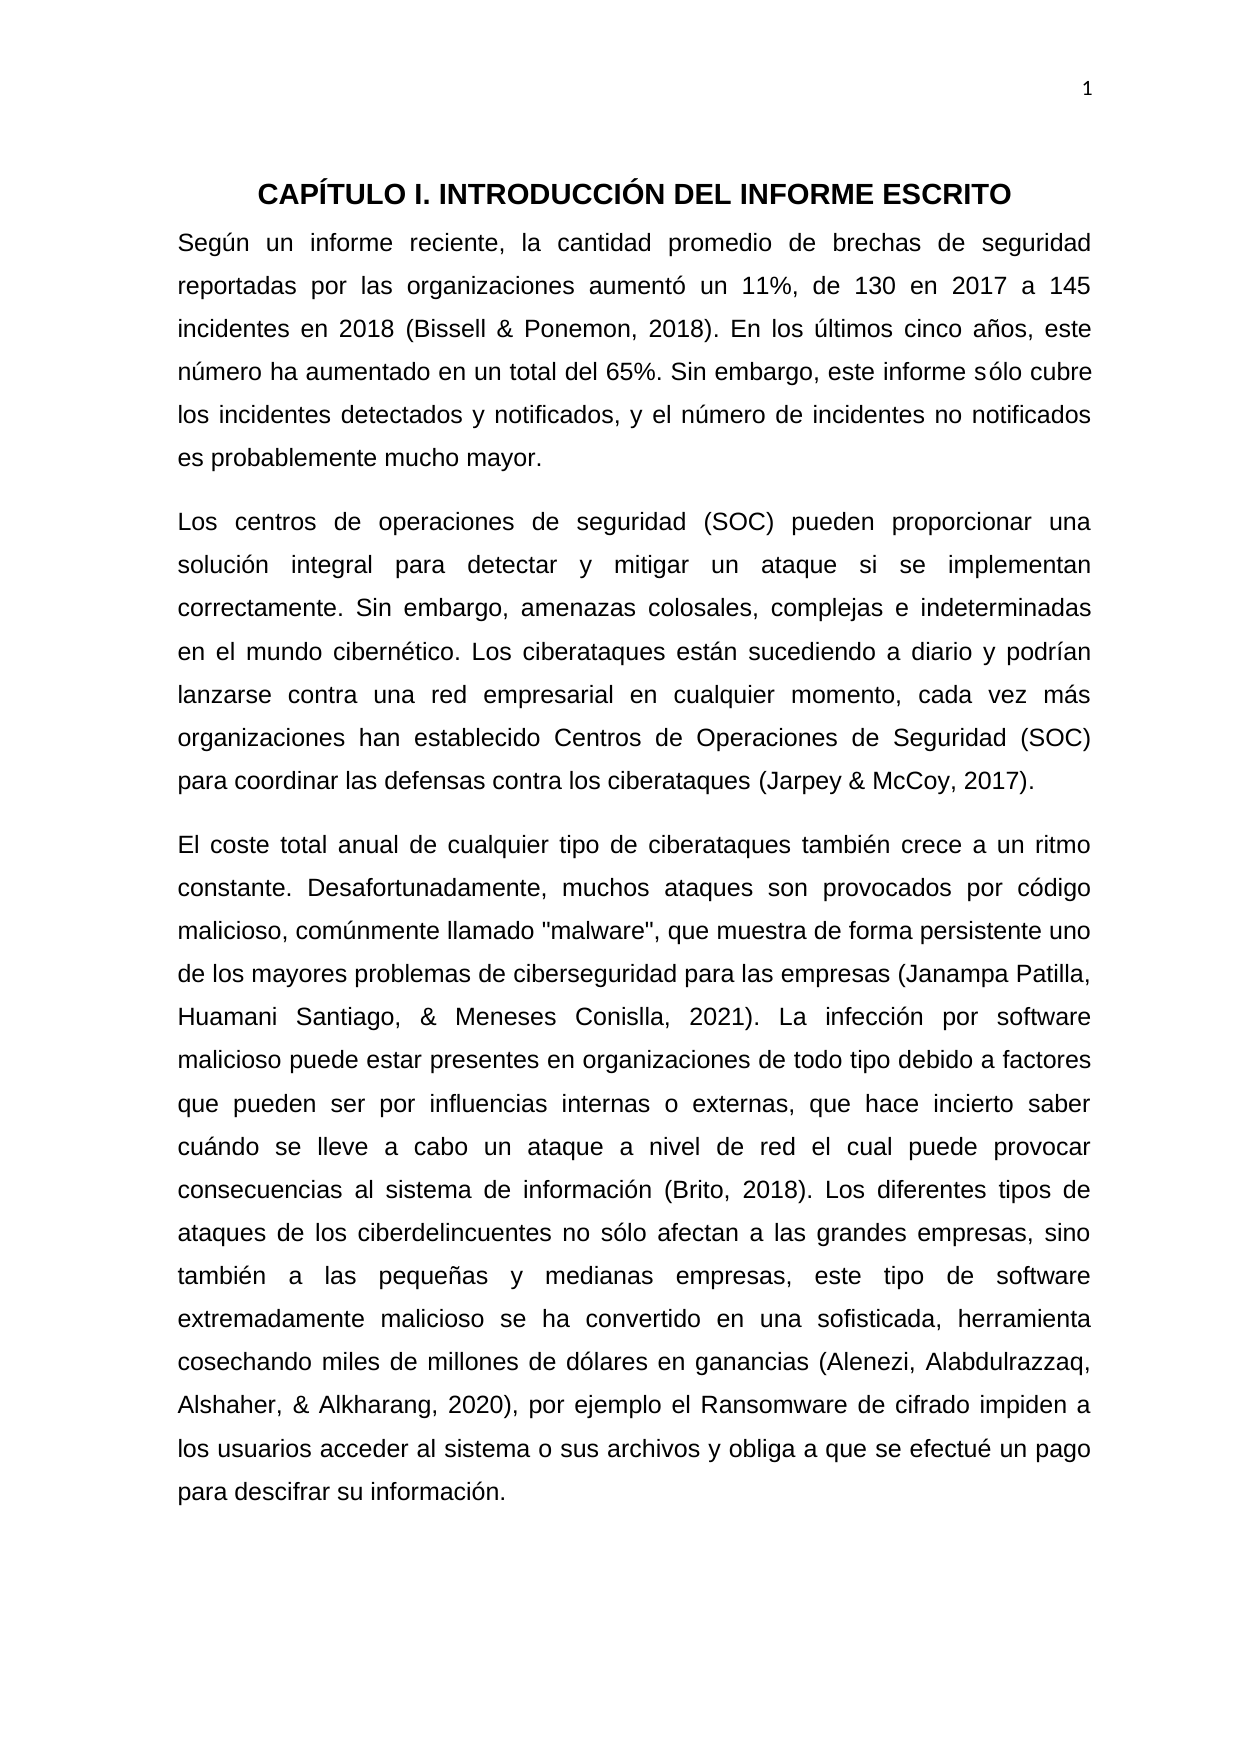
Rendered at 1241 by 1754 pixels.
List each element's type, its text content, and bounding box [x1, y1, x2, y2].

text Según un informe reciente, la cantidad promedio de brechas de seguridad reportadas por las organizaciones aumentó un 11%, de 130 en 2017 a 145 incidentes en 2018 . En los últimos cinco años, este número ha aumentado en un total del 65%. Sin embargo, este informe sólo cubre los incidentes detectados y notificados, y el número de incidentes no notificados es probablemente mucho mayor. [177, 227, 1092, 472]
text El coste total anual de cualquier tipo de ciberataques también crece a un ritmo constante. Desafortunadamente, muchos ataques son provocados por código malicioso, comúnmente llamado "malware", que muestra de forma persistente uno de los mayores problemas de ciberseguridad para las empresas . La infección por software malicioso puede estar presentes en organizaciones de todo tipo debido a factores que pueden ser por influencias internas o externas, que hace incierto saber cuándo se lleve a cabo un ataque a nivel de red el cual puede provocar consecuencias al sistema de información . Los diferentes tipos de ataques de los ciberdelincuentes no sólo afectan a las grandes empresas, sino también a las pequeñas y medianas empresas, este tipo de software extremadamente malicioso se ha convertido en una sofisticada, herramienta cosechando miles de millones de dólares en ganancias , por ejemplo el Ransomware de cifrado impiden a los usuarios acceder al sistema o sus archivos y obliga a que se efectué un pago para descifrar su información. [177, 830, 1092, 1505]
text Los centros de operaciones de seguridad (SOC) pueden proporcionar una solución integral para detectar y mitigar un ataque si se implementan correctamente. Sin embargo, amenazas colosales, complejas e indeterminadas en el mundo cibernético. Los ciberataques están sucediendo a diario y podrían lanzarse contra una red empresarial en cualquier momento, cada vez más organizaciones han establecido Centros de Operaciones de Seguridad (SOC) para coordinar las defensas contra los ciberataques . [177, 507, 1092, 794]
subtitle CAPÍTULO I. INTRODUCCIÓN DEL INFORME ESCRITO [177, 177, 1092, 211]
